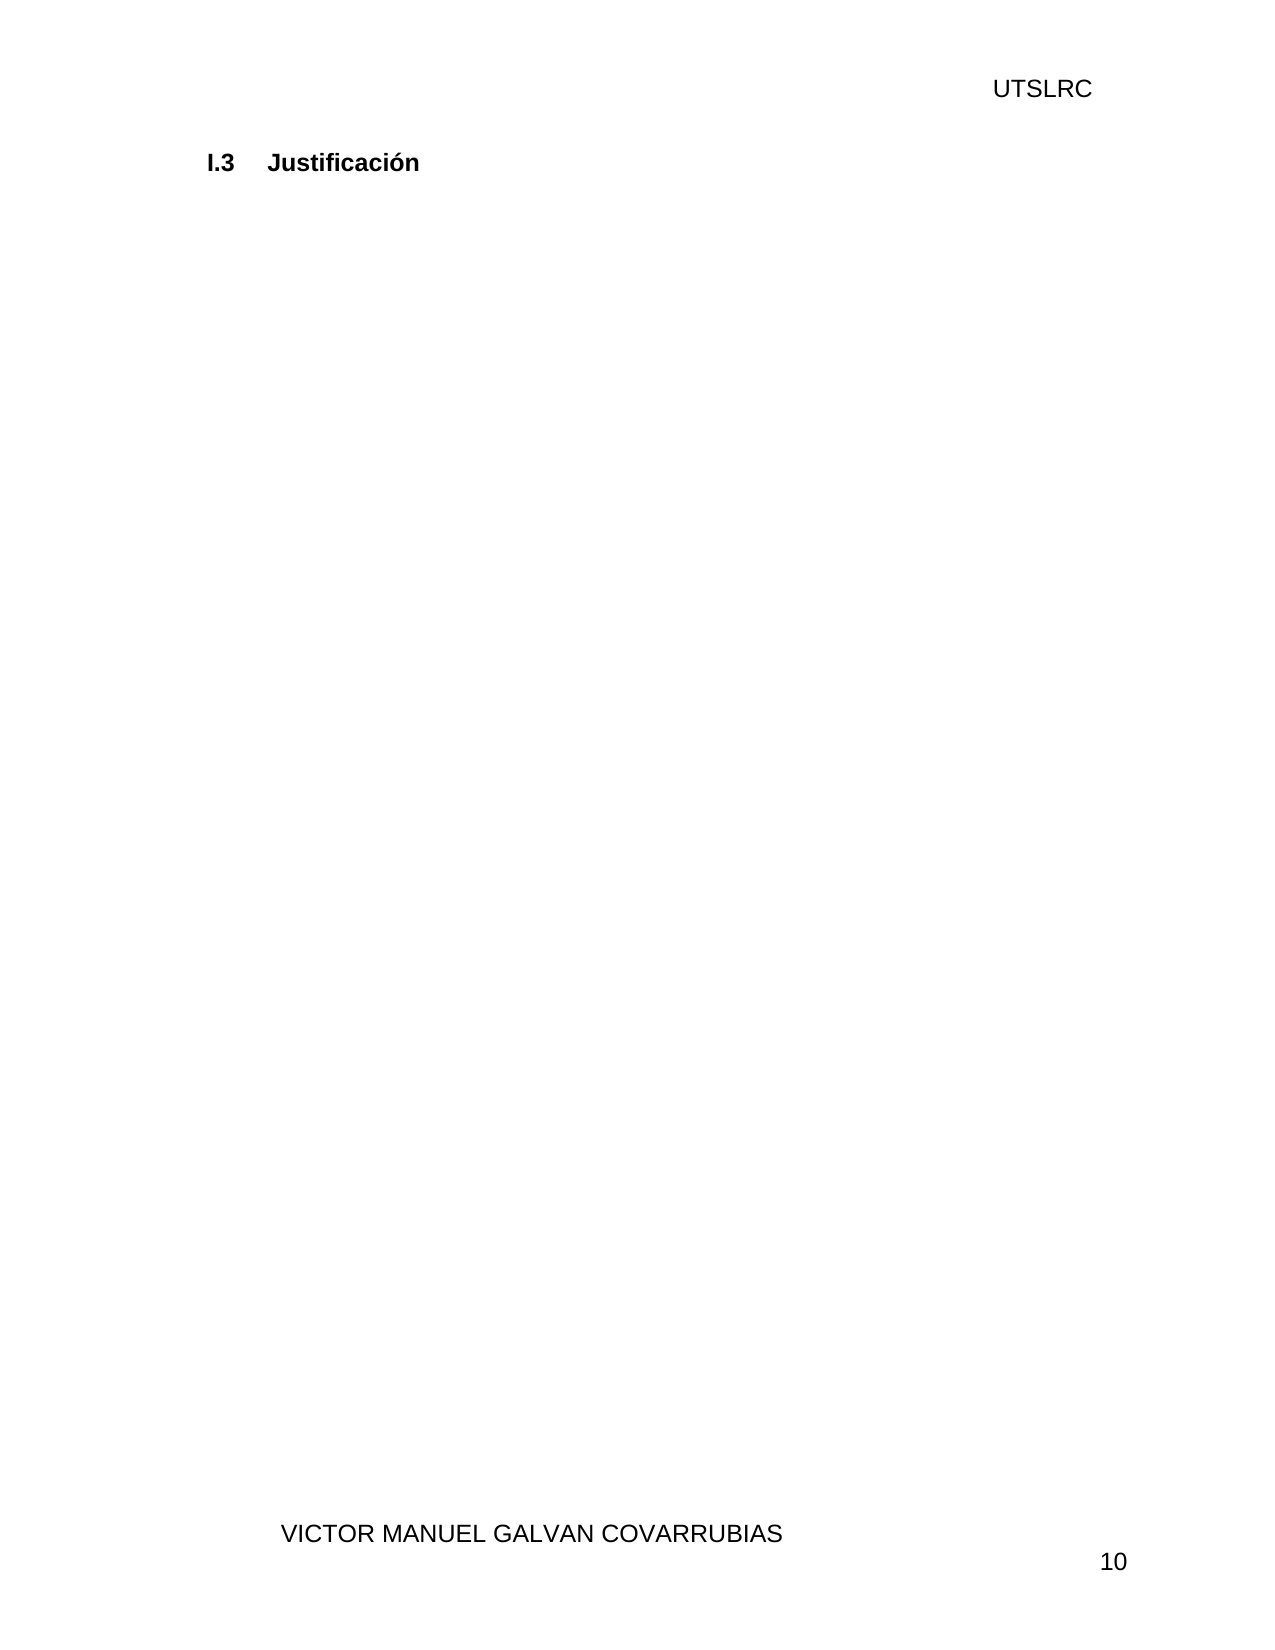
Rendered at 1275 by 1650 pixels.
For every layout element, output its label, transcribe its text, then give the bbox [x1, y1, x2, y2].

subtitle Justificación [207, 148, 1127, 176]
